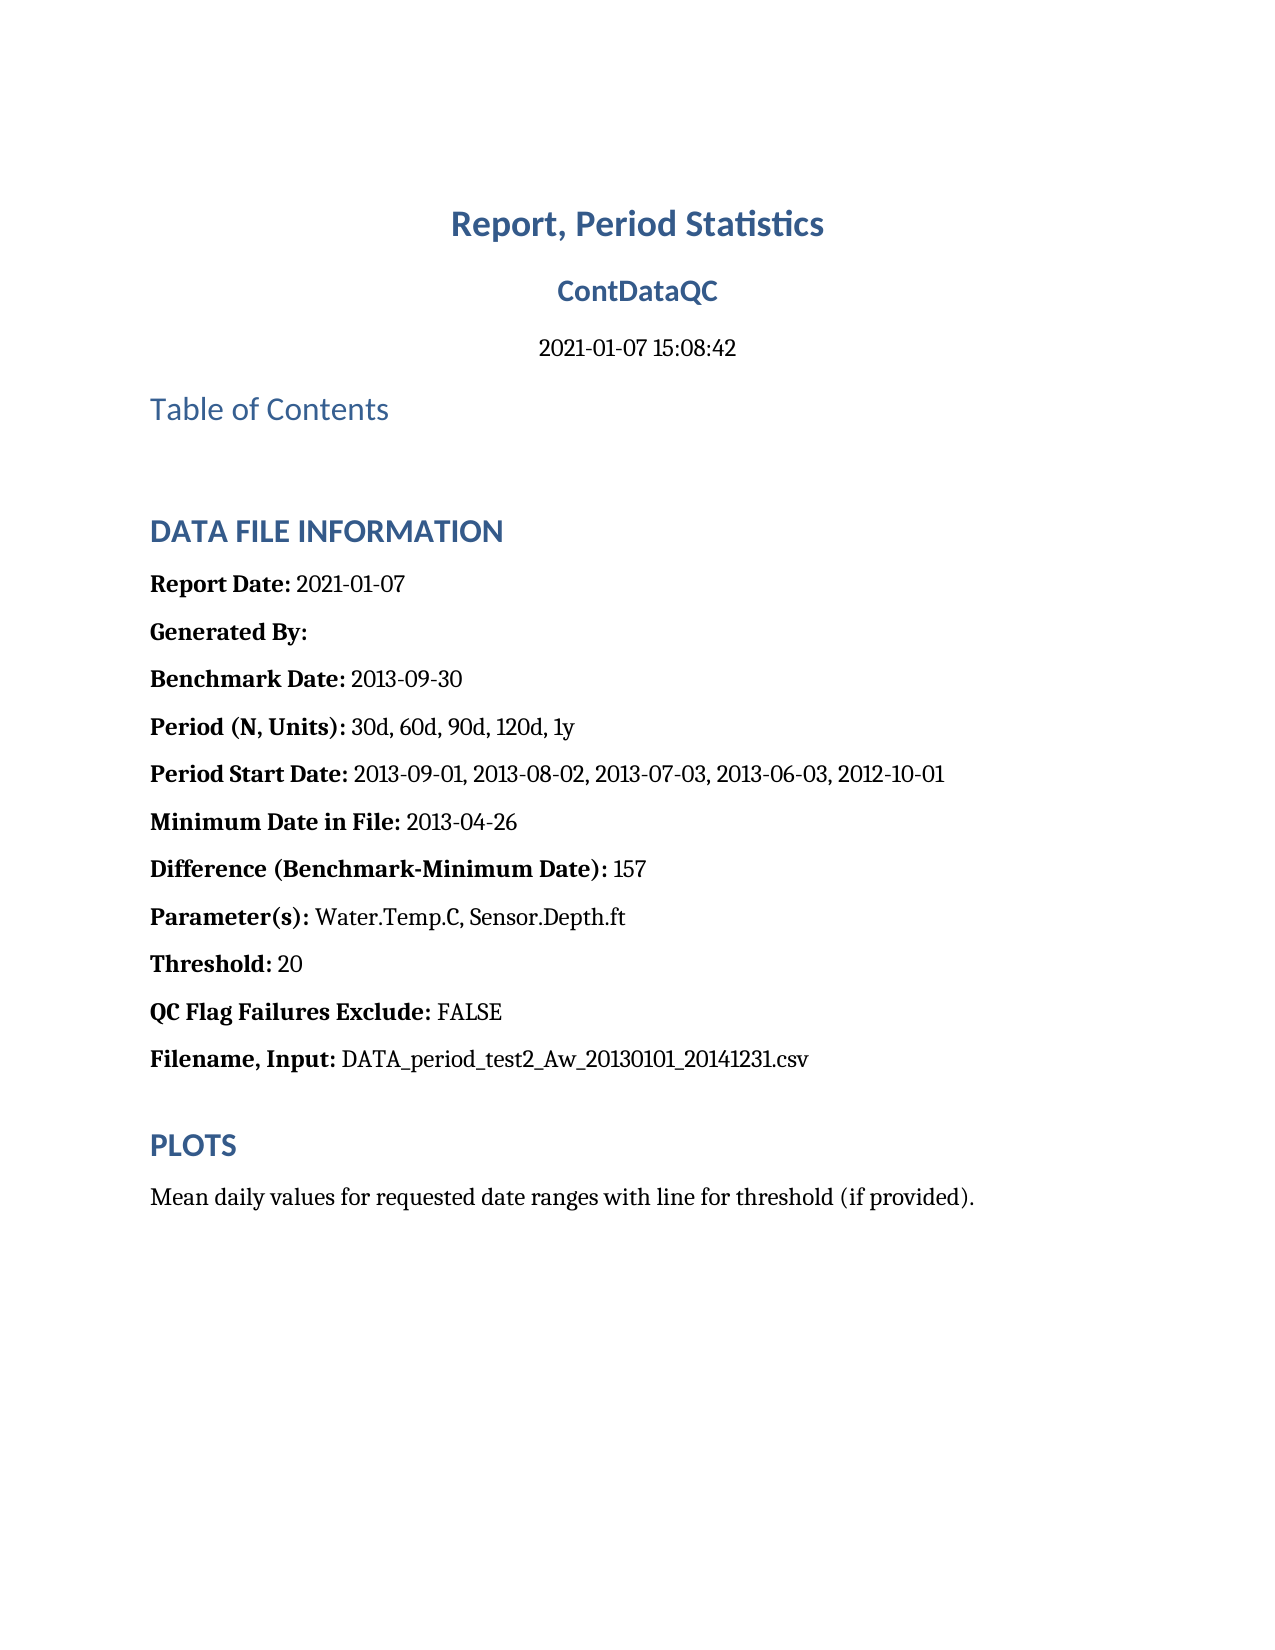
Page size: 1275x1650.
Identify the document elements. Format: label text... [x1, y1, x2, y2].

text Mean daily values for requested date ranges with line for threshold (if provided). [150, 1183, 1125, 1212]
text Parameter(s): Water.Temp.C, Sensor.Depth.ft [150, 902, 1125, 931]
text Filename, Input: DATA_period_test2_Aw_20130101_20141231.csv [150, 1045, 1125, 1074]
text Generated By: [150, 617, 1125, 646]
text Period (N, Units): 30d, 60d, 90d, 120d, 1y [150, 712, 1125, 741]
text 2021-01-07 15:08:42 [150, 334, 1125, 363]
text Report Date: 2021-01-07 [150, 570, 1125, 599]
title Report, Period Statistics [150, 200, 1125, 246]
subtitle DATA FILE INFORMATION [150, 510, 1125, 551]
subtitle ContDataQC [150, 271, 1125, 309]
text Period Start Date: 2013-09-01, 2013-08-02, 2013-07-03, 2013-06-03, 2012-10-01 [150, 760, 1125, 789]
text Benchmark Date: 2013-09-30 [150, 665, 1125, 694]
text Difference (Benchmark-Minimum Date): 157 [150, 855, 1125, 884]
text QC Flag Failures Exclude: FALSE [150, 997, 1125, 1026]
subtitle PLOTS [150, 1124, 1125, 1164]
text Threshold: 20 [150, 950, 1125, 979]
text Minimum Date in File: 2013-04-26 [150, 807, 1125, 836]
